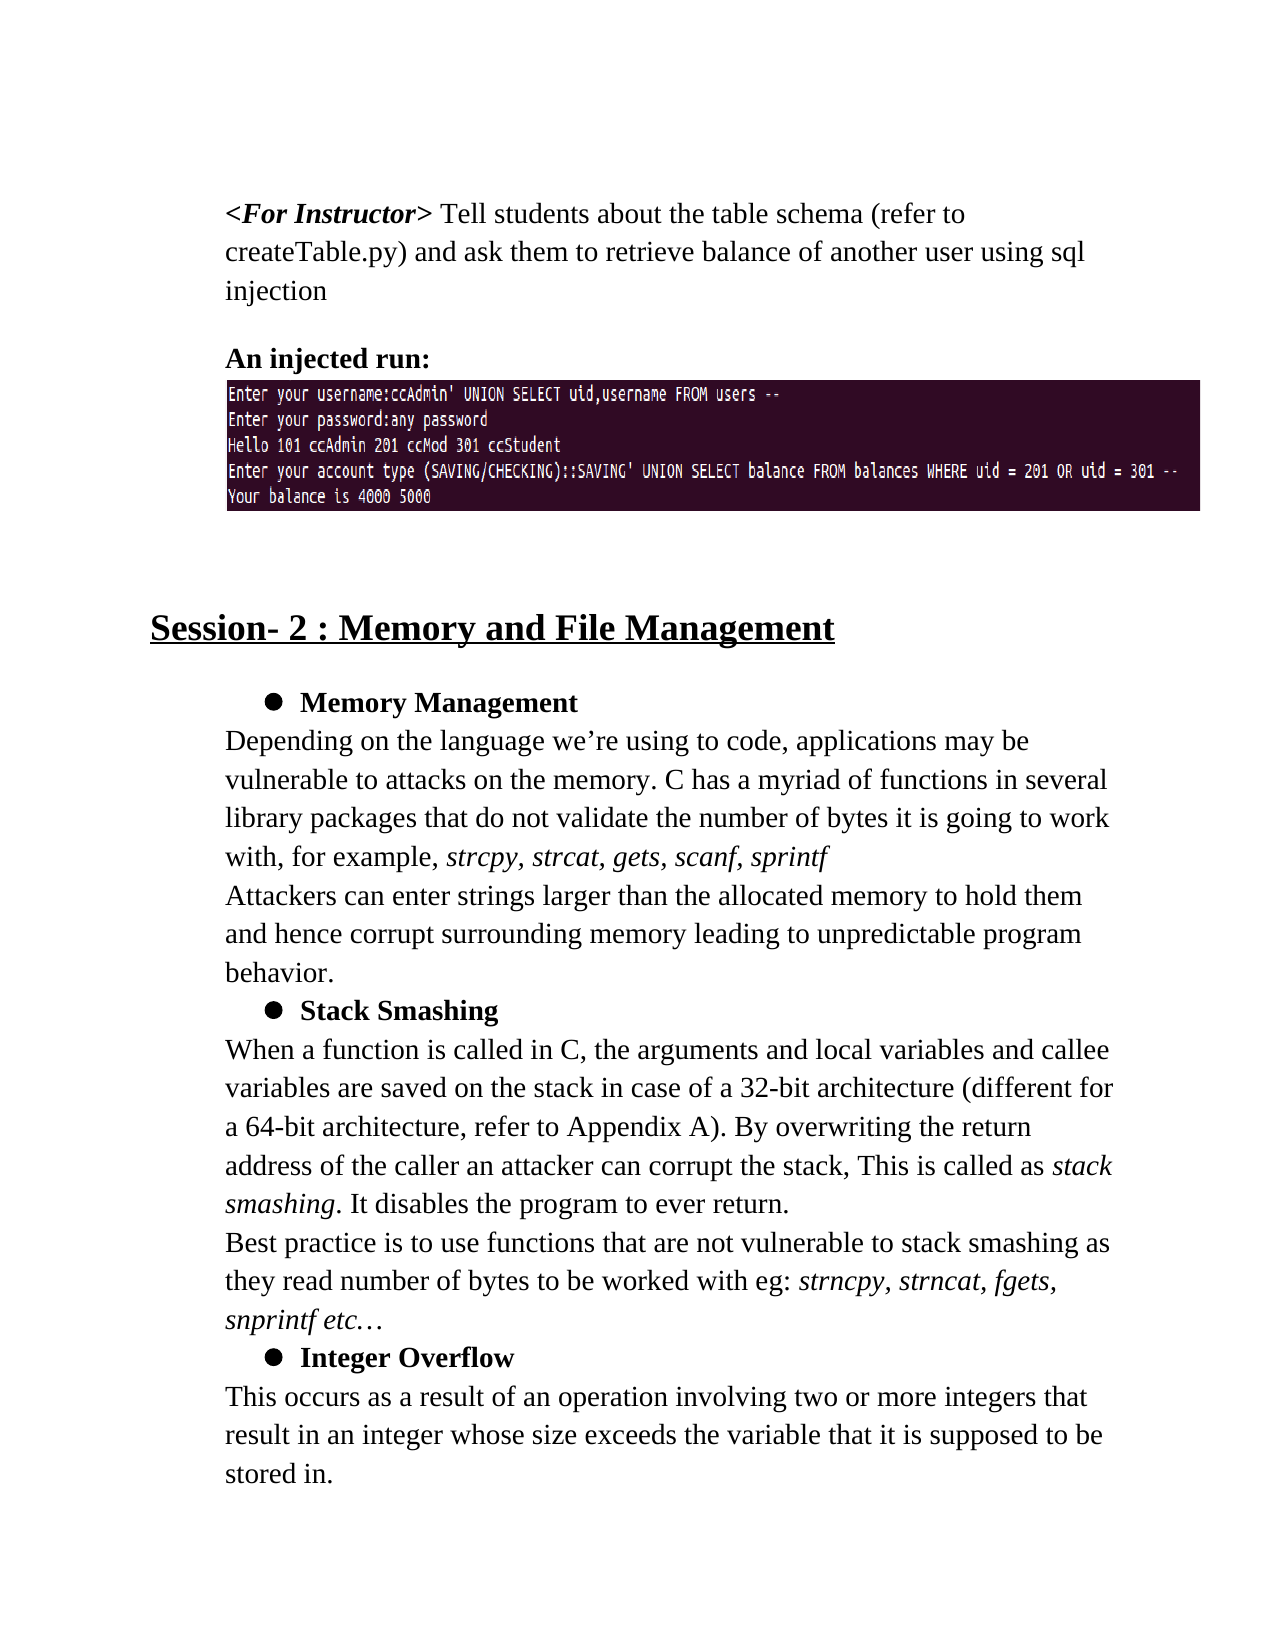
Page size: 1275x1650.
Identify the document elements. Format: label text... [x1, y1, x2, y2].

text <For Instructor> Tell students about the table schema (refer to createTable.py) and ask them to retrieve balance of another user using sql injection [225, 196, 1125, 306]
list Memory Management [225, 685, 1125, 718]
text Depending on the language we’re using to code, applications may be vulnerable to attacks on the memory. C has a myriad of functions in several library packages that do not validate the number of bytes it is going to work with, for example, strcpy, strcat, gets, scanf, sprintf [225, 723, 1125, 873]
text Best practice is to use functions that are not vulnerable to stack smashing as they read number of bytes to be worked with eg: strncpy, strncat, fgets, snprintf etc… [225, 1225, 1125, 1335]
picture [225, 380, 1200, 511]
text Session- 2 : Memory and File Management [150, 605, 1125, 648]
text An injected run: [225, 342, 1125, 375]
text When a function is called in C, the arguments and local variables and callee variables are saved on the stack in case of a 32-bit architecture (different for a 64-bit architecture, refer to Appendix A). By overwriting the return address of the caller an attacker can corrupt the stack, This is called as stack smashing. It disables the program to ever return. [225, 1032, 1125, 1220]
text Attackers can enter strings larger than the allocated memory to hold them and hence corrupt surrounding memory leading to unpredictable program behavior. [225, 878, 1125, 988]
list Integer Overflow [225, 1340, 1125, 1374]
list Stack Smashing [225, 993, 1125, 1027]
text This occurs as a result of an operation involving two or more integers that result in an integer whose size exceeds the variable that it is supposed to be stored in. [225, 1379, 1125, 1489]
